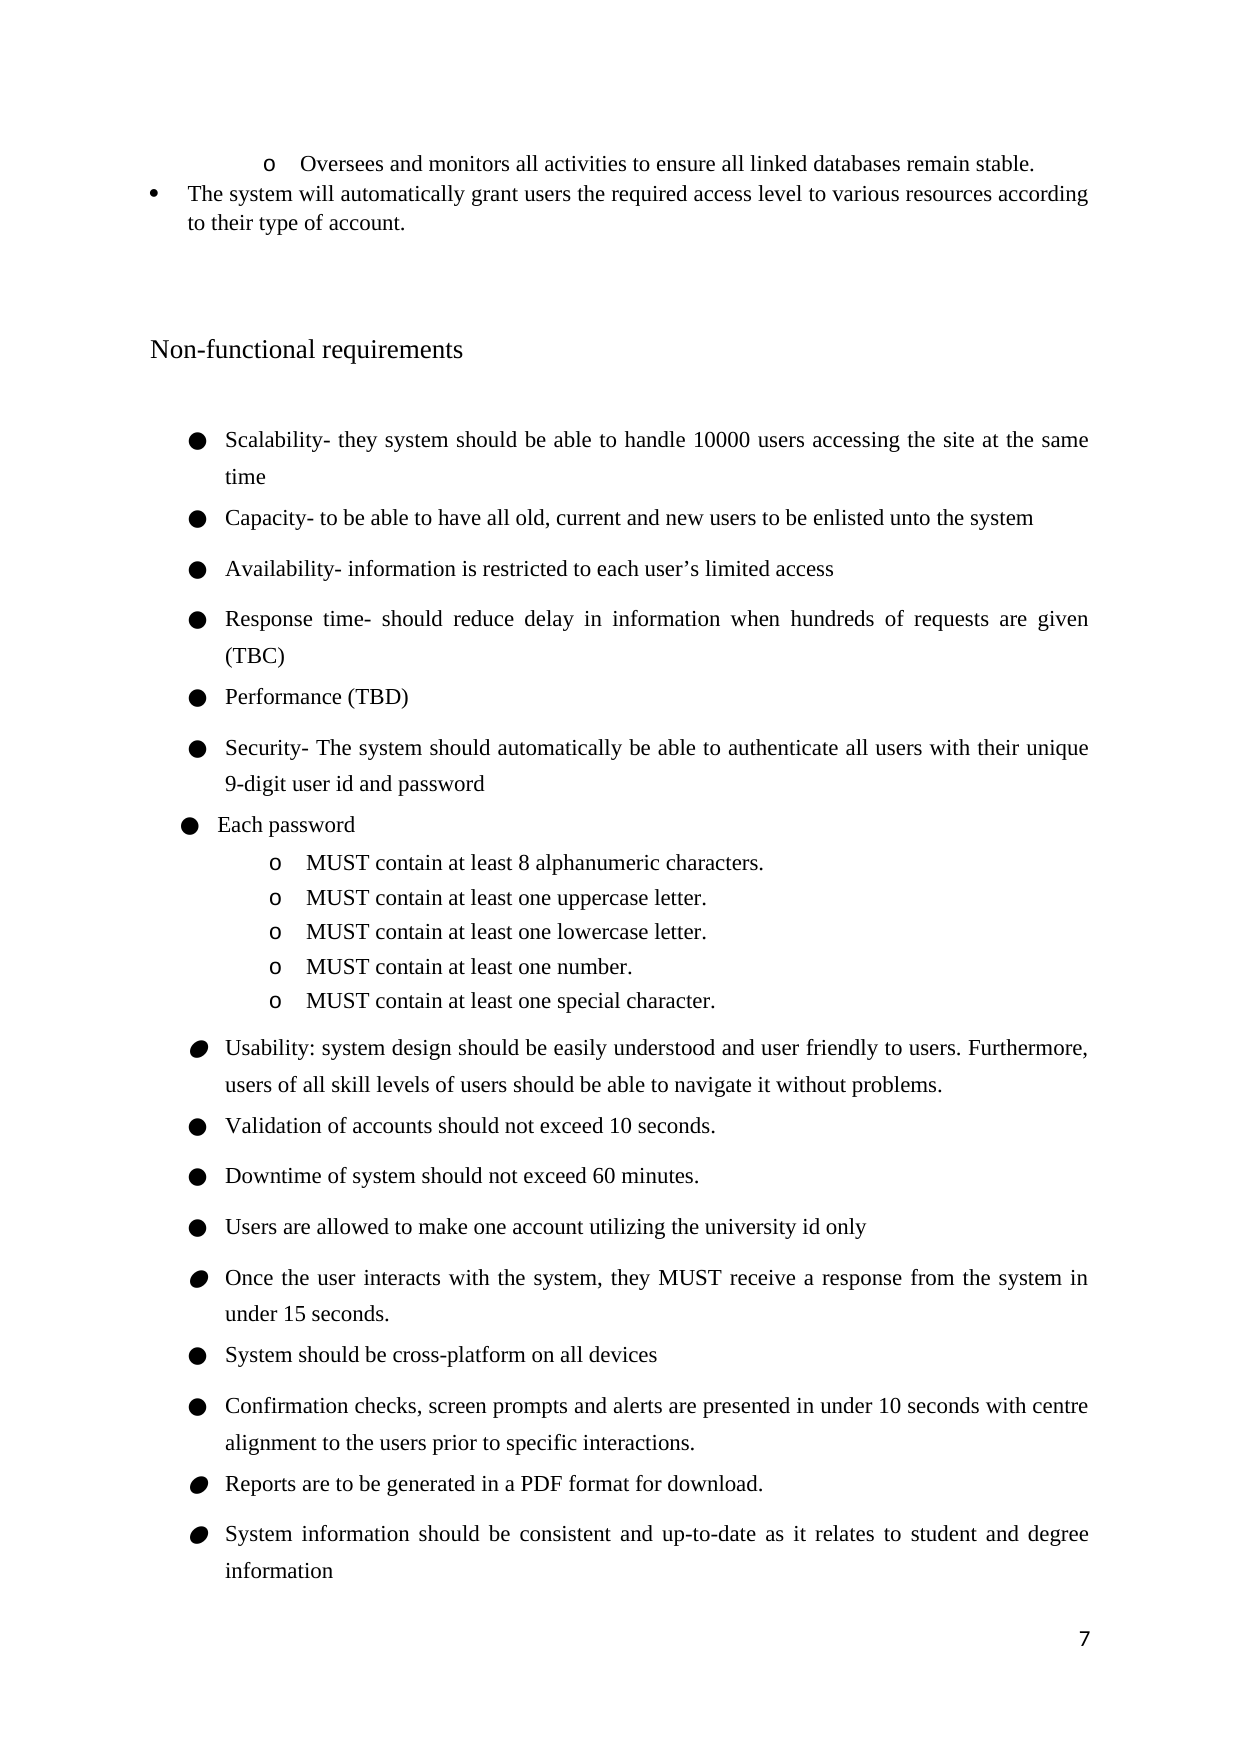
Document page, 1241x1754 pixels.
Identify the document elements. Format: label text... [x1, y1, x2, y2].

list MUST contain at least one lowercase letter. [268, 918, 1090, 947]
list Users are allowed to make one account utilizing the university id only [187, 1201, 1090, 1248]
list Usability: system design should be easily understood and user friendly to users. Furthermore, users of all skill levels of users should be able to navigate it without problems. [187, 1022, 1090, 1097]
subtitle Non-functional requirements [150, 333, 1090, 364]
list Capacity- to be able to have all old, current and new users to be enlisted unto the system [187, 491, 1090, 538]
list Validation of accounts should not exceed 10 seconds. [187, 1099, 1090, 1146]
list MUST contain at least one uppercase letter. [268, 884, 1090, 912]
list Once the user interacts with the system, they MUST receive a response from the system in under 15 seconds. [187, 1251, 1090, 1327]
list Oversees and monitors all activities to ensure all linked databases remain stable. [262, 150, 1090, 178]
list MUST contain at least one special character. [268, 987, 1090, 1016]
list The system will automatically grant users the required access level to various resources according to their type of account. [150, 180, 1090, 235]
list Security- The system should automatically be able to authenticate all users with their unique 9-digit user id and password [187, 721, 1090, 797]
list Availability- information is restricted to each user’s limited access [187, 542, 1090, 589]
list Response time- should reduce delay in information when hundreds of requests are given (TBC) [187, 593, 1090, 668]
list Each password [179, 799, 1090, 846]
list Performance (TBD) [187, 670, 1090, 717]
list MUST contain at least one number. [268, 953, 1090, 981]
list System information should be consistent and up-to-date as it relates to student and degree information [187, 1508, 1090, 1583]
list Scalability- they system should be able to handle 10000 users accessing the site at the same time [187, 414, 1090, 489]
list Confirmation checks, screen prompts and alerts are presented in under 10 seconds with centre alignment to the users prior to specific interactions. [187, 1380, 1090, 1455]
list Downtime of system should not exceed 60 minutes. [187, 1150, 1090, 1197]
list MUST contain at least 8 alphanumeric characters. [268, 849, 1090, 878]
list System should be cross-platform on all devices [187, 1329, 1090, 1376]
list Reports are to be generated in a PDF format for download. [187, 1457, 1090, 1504]
